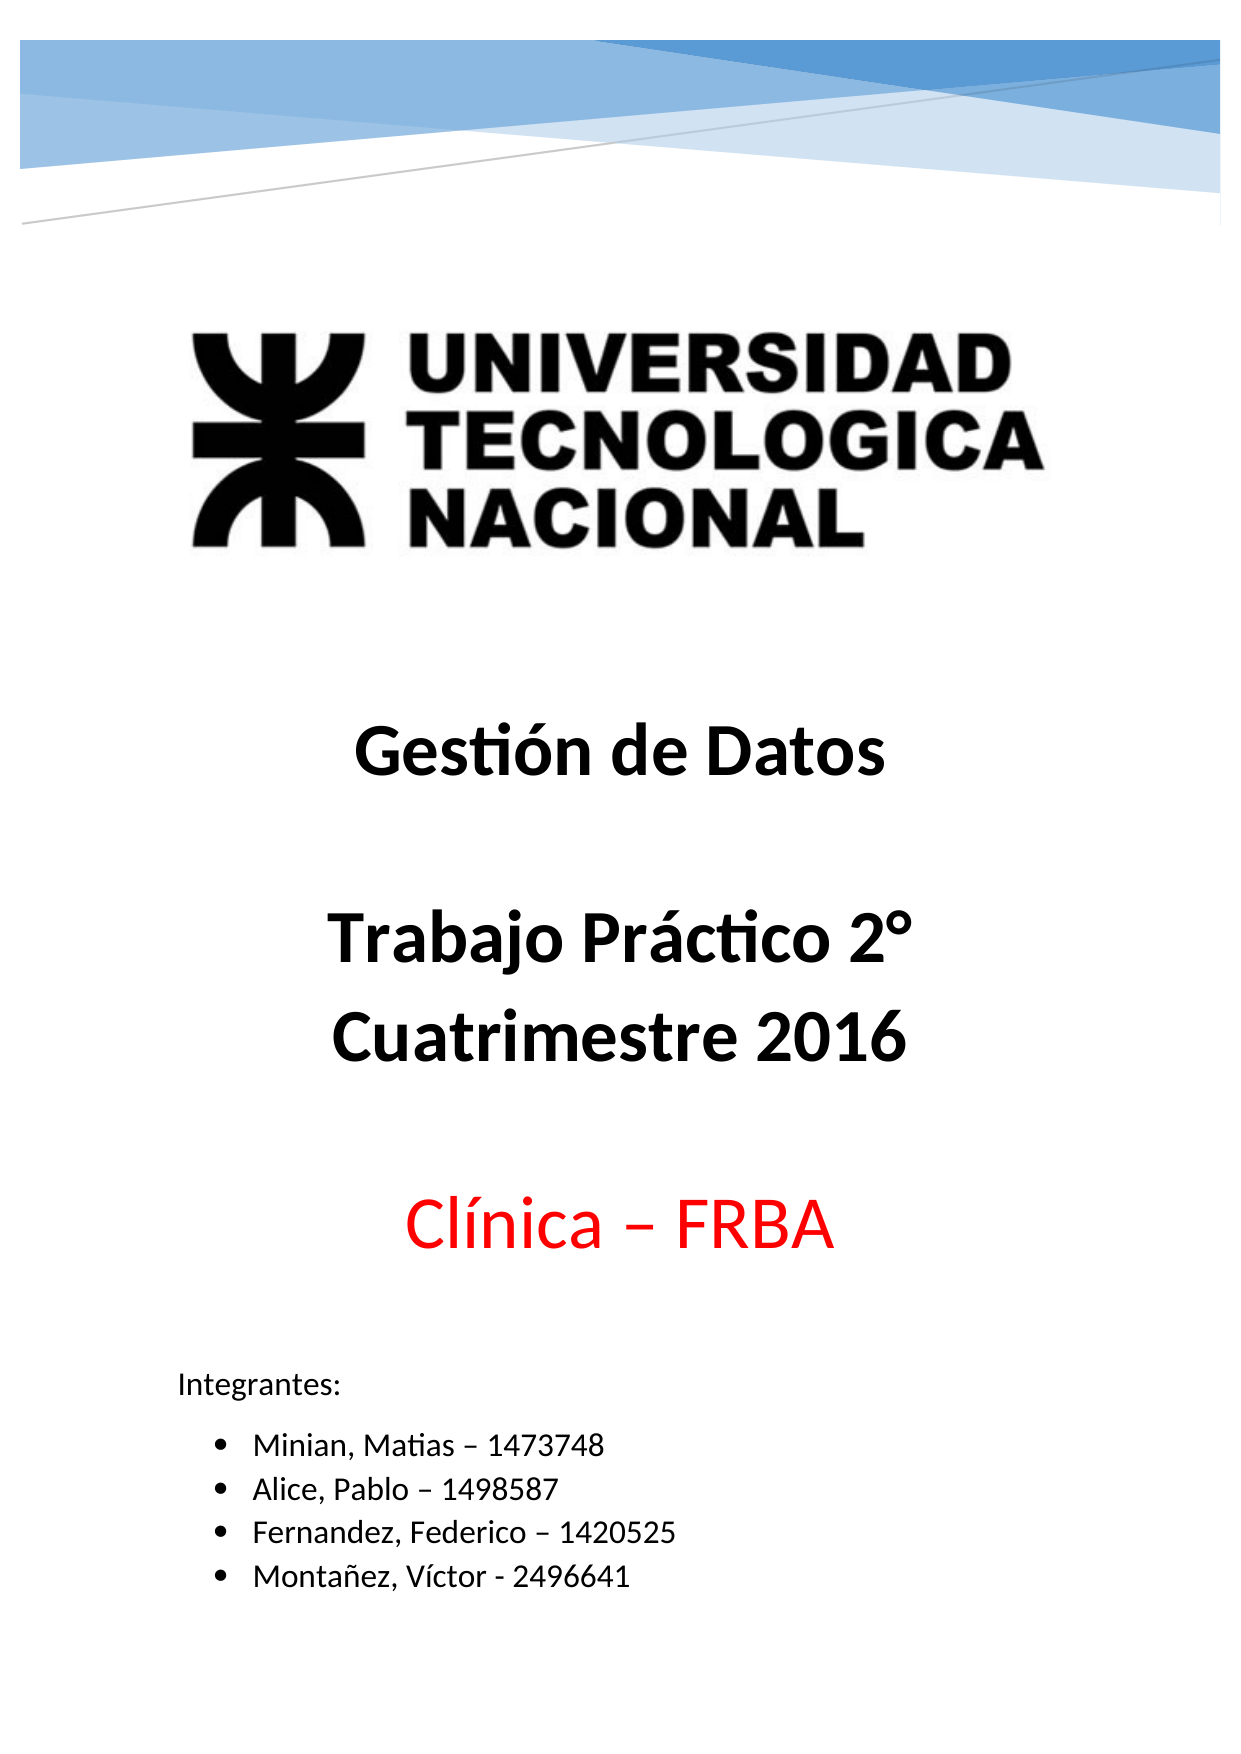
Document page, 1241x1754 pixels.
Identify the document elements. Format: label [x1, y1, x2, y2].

picture [20, 40, 1221, 677]
